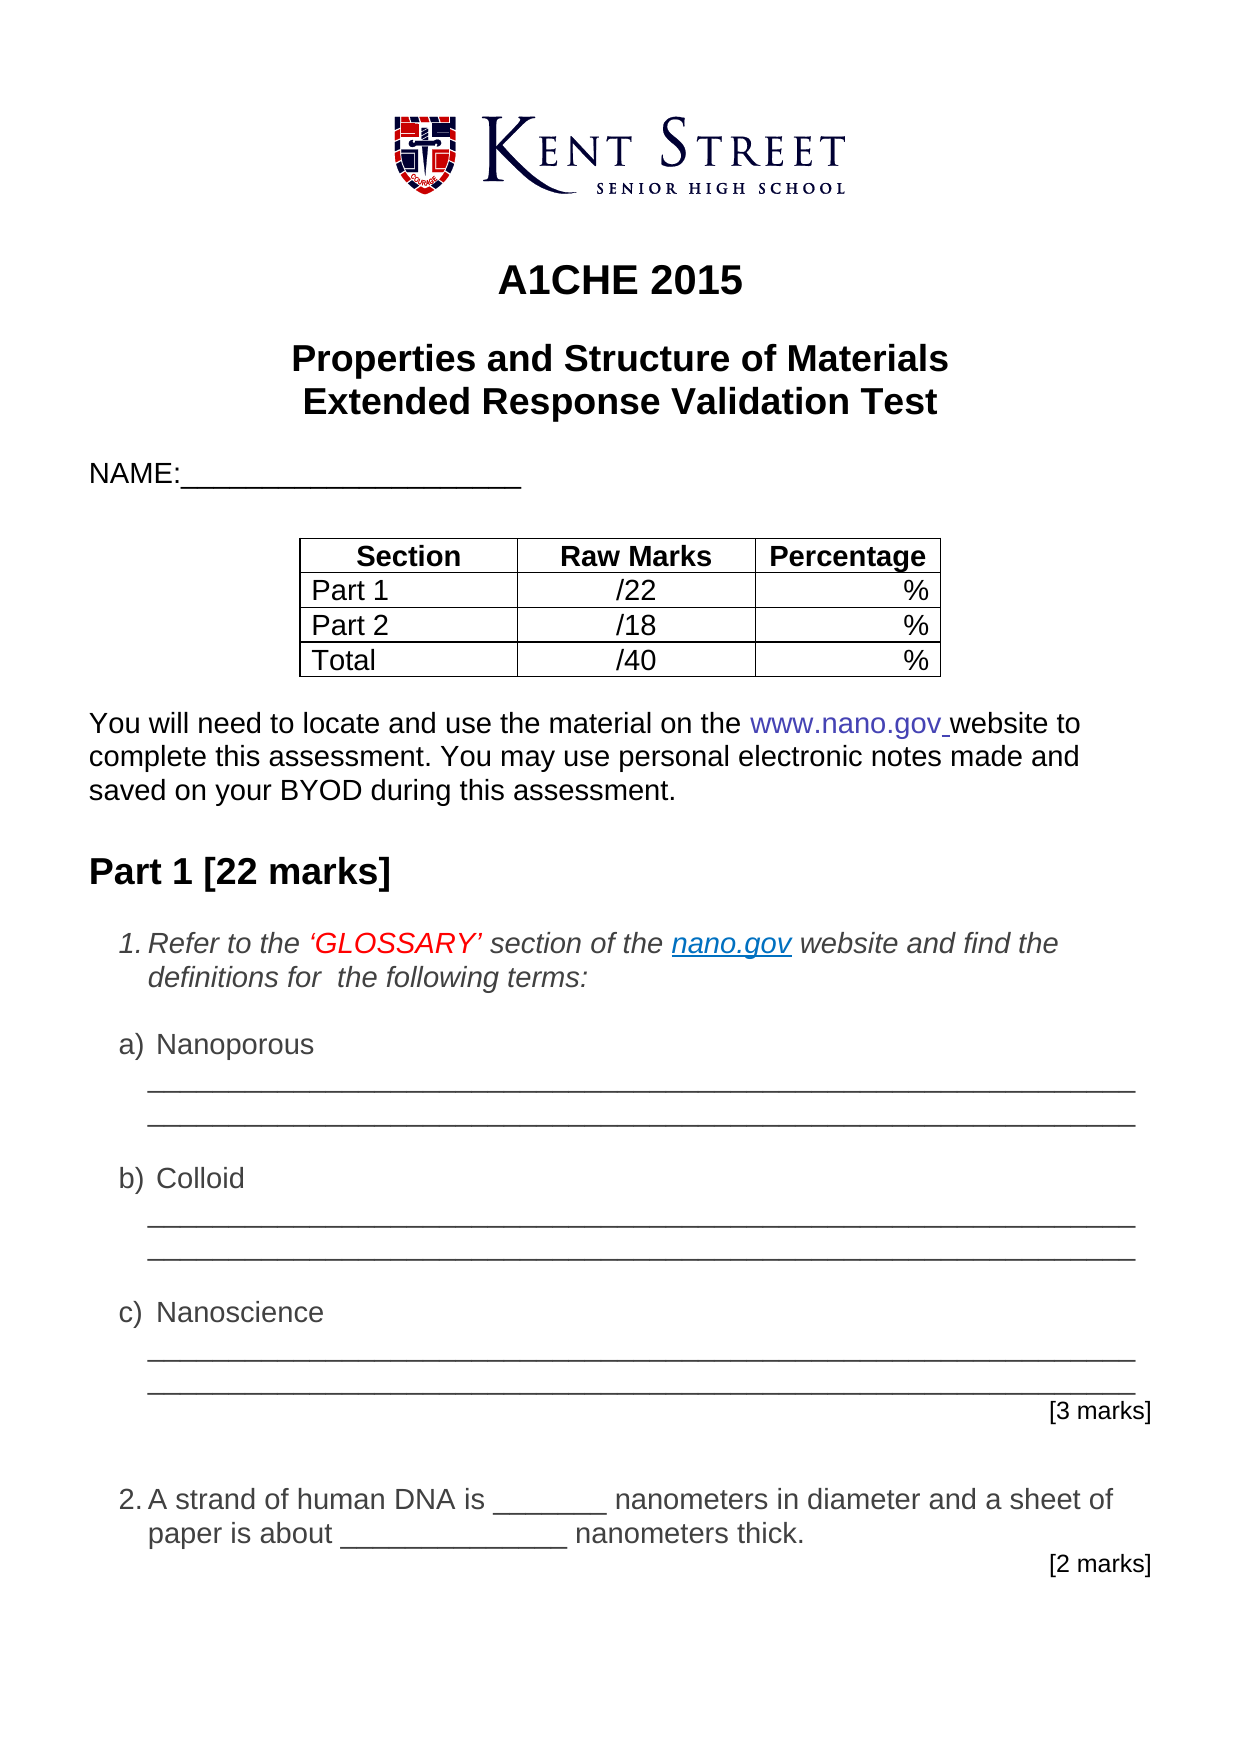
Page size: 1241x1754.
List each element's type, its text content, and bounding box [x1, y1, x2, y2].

text Extended Response Validation Test [89, 379, 1152, 423]
table_cell % [756, 608, 940, 641]
table_cell Part 2 [301, 608, 517, 641]
table_cell Part 1 [301, 573, 517, 607]
table_cell /18 [518, 608, 755, 641]
table_header Percentage [756, 539, 940, 572]
table_header Section [301, 539, 517, 572]
list [3 marks] [118, 1396, 1152, 1424]
table_cell /40 [518, 643, 755, 676]
table_cell Total [301, 643, 517, 676]
list Nanoscience __________________________________________________________________________________________________________________________ [118, 1295, 1152, 1396]
list You will need to locate and use the material on the www.nano.gov website to complete this assessment. You may use personal electronic notes made and saved on your BYOD during this assessment. [89, 706, 1152, 806]
text Part 1 [22 marks] [89, 849, 1152, 893]
list Nanoporous __________________________________________________________________________________________________________________________ [118, 1027, 1152, 1127]
table_cell % [756, 643, 940, 676]
list Refer to the ‘GLOSSARY’ section of the nano.gov website and find the definitions for the following terms: [118, 926, 1152, 993]
text Properties and Structure of Materials [89, 336, 1152, 379]
list A strand of human DNA is _______ nanometers in diameter and a sheet of paper is about ______________ nanometers thick. [118, 1482, 1152, 1549]
text A1CHE 2015 [89, 255, 1152, 303]
list [2 marks] [118, 1549, 1152, 1578]
table_cell /22 [518, 573, 755, 607]
table_cell % [756, 573, 940, 607]
table_header Raw Marks [518, 539, 755, 572]
text NAME:_____________________ [89, 456, 1152, 490]
list Colloid __________________________________________________________________________________________________________________________ [118, 1161, 1152, 1262]
